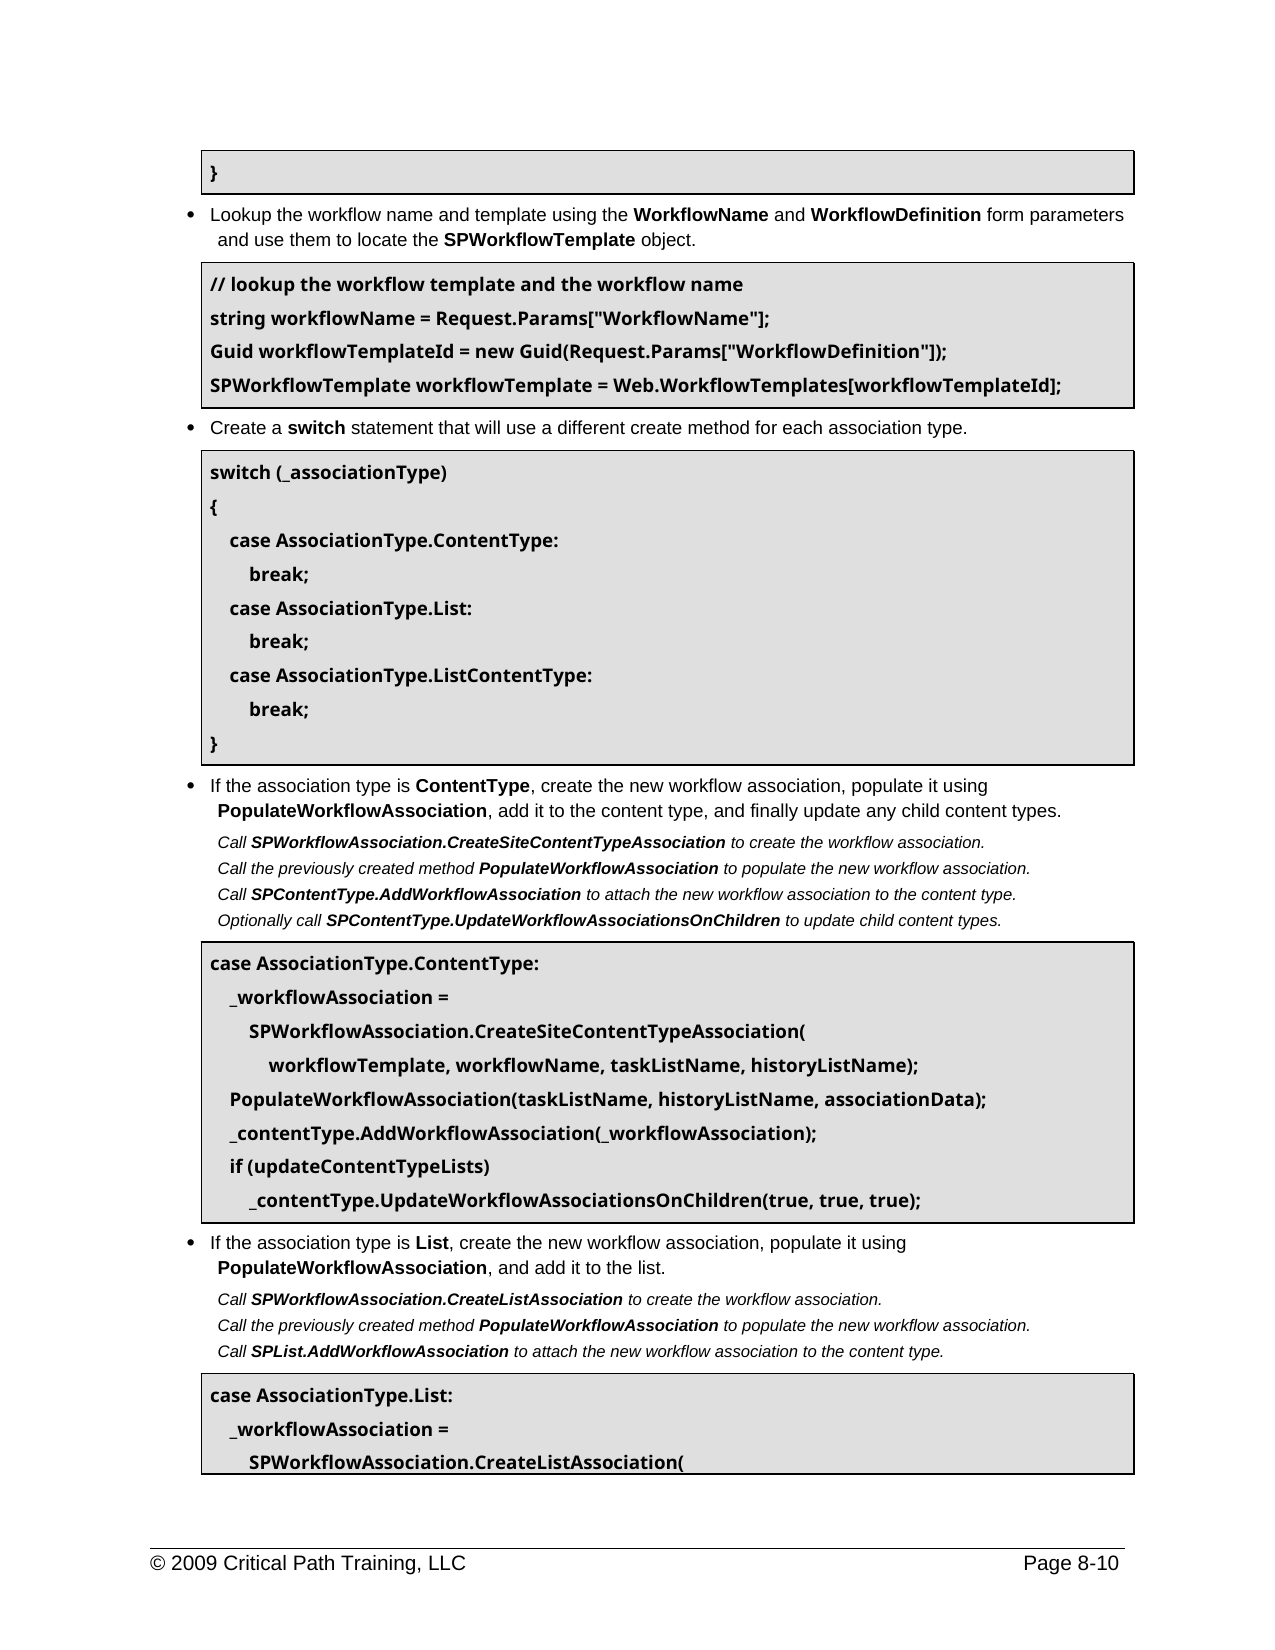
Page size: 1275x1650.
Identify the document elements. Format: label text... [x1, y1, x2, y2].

text case AssociationType.ContentType: [202, 518, 1133, 552]
subtitle Create a switch statement that will use a different create method for each association type. [187, 417, 1125, 438]
subtitle If the association type is List, create the new workflow association, populate it using PopulateWorkflowAssociation, and add it to the list. [187, 1232, 1125, 1278]
text // lookup the workflow template and the workflow name [202, 263, 1133, 296]
subtitle Call SPList.AddWorkflowAssociation to attach the new workflow association to the content type. [217, 1342, 1125, 1361]
text case AssociationType.List: [202, 586, 1133, 619]
text break; [202, 552, 1133, 586]
text break; [202, 619, 1133, 653]
text { [202, 484, 1133, 518]
text _contentType.UpdateWorkflowAssociationsOnChildren(true, true, true); [202, 1178, 1133, 1222]
text case AssociationType.ListContentType: [202, 653, 1133, 687]
text if (updateContentTypeLists) [202, 1144, 1133, 1178]
text break; [202, 687, 1133, 721]
text workflowTemplate, workflowName, taskListName, historyListName); [202, 1043, 1133, 1077]
subtitle Call the previously created method PopulateWorkflowAssociation to populate the new workflow association. [217, 859, 1125, 878]
text Guid workflowTemplateId = new Guid(Request.Params["WorkflowDefinition"]); [202, 329, 1133, 363]
subtitle Call the previously created method PopulateWorkflowAssociation to populate the new workflow association. [217, 1316, 1125, 1335]
subtitle If the association type is ContentType, create the new workflow association, populate it using PopulateWorkflowAssociation, add it to the content type, and finally update any child content types. [187, 774, 1125, 821]
text _workflowAssociation = [202, 1406, 1133, 1440]
text SPWorkflowAssociation.CreateListAssociation( [202, 1440, 1133, 1473]
text _contentType.AddWorkflowAssociation(_workflowAssociation); [202, 1111, 1133, 1144]
text case AssociationType.List: [202, 1374, 1133, 1406]
text string workflowName = Request.Params["WorkflowName"]; [202, 296, 1133, 329]
subtitle Optionally call SPContentType.UpdateWorkflowAssociationsOnChildren to update child content types. [217, 911, 1125, 930]
text SPWorkflowTemplate workflowTemplate = Web.WorkflowTemplates[workflowTemplateId]; [202, 363, 1133, 407]
text SPWorkflowAssociation.CreateSiteContentTypeAssociation( [202, 1009, 1133, 1043]
text switch (_associationType) [202, 451, 1133, 484]
text _workflowAssociation = [202, 975, 1133, 1009]
subtitle Lookup the workflow name and template using the WorkflowName and WorkflowDefinition form parameters and use them to locate the SPWorkflowTemplate object. [187, 204, 1125, 250]
text PopulateWorkflowAssociation(taskListName, historyListName, associationData); [202, 1077, 1133, 1111]
subtitle Call SPWorkflowAssociation.CreateListAssociation to create the workflow association. [217, 1290, 1125, 1309]
text case AssociationType.ContentType: [202, 943, 1133, 975]
text } [202, 151, 1133, 193]
subtitle Call SPContentType.AddWorkflowAssociation to attach the new workflow association to the content type. [217, 885, 1125, 904]
text } [202, 721, 1133, 764]
subtitle Call SPWorkflowAssociation.CreateSiteContentTypeAssociation to create the workflow association. [217, 833, 1125, 852]
